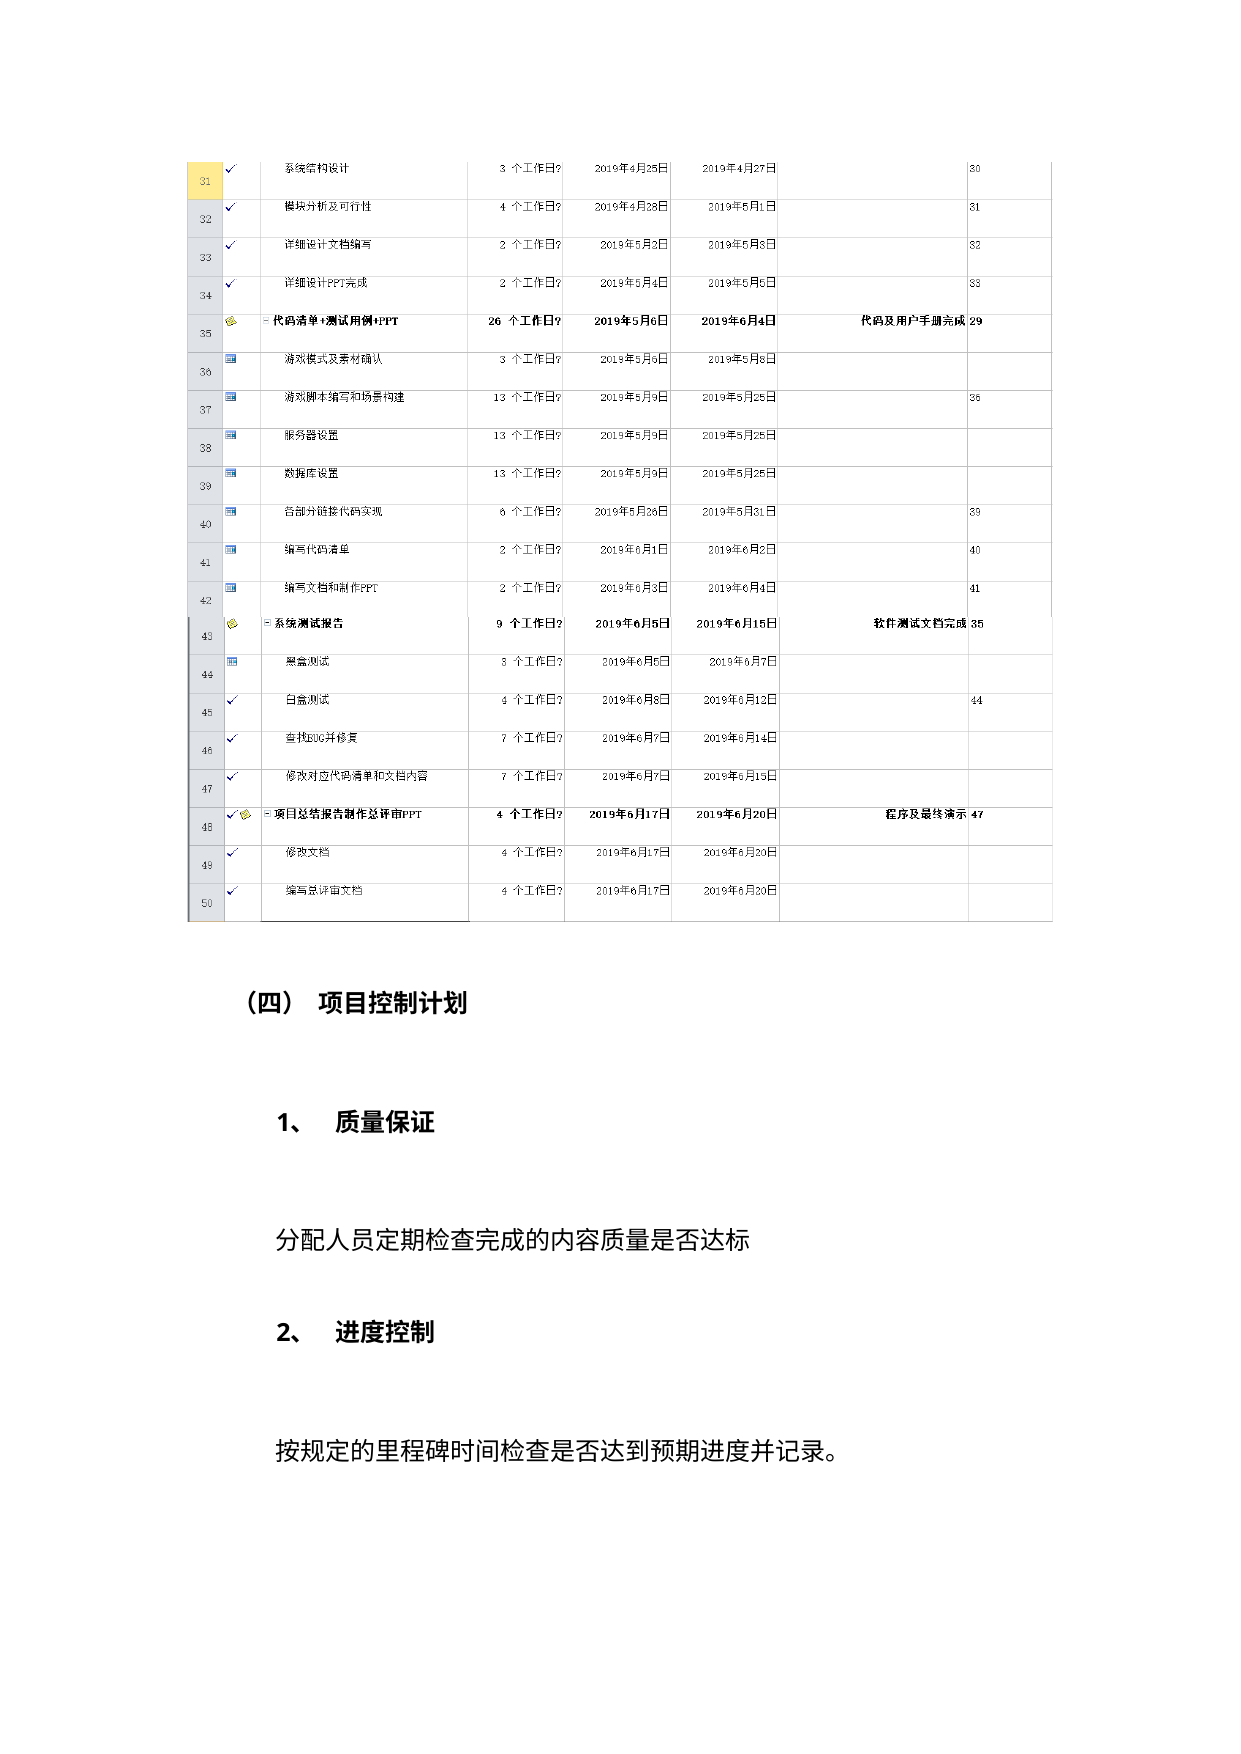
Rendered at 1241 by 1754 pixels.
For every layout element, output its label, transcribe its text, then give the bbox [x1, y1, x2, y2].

subtitle 项目控制计划 [232, 969, 1053, 1034]
picture [187, 162, 1053, 922]
subtitle 质量保证 [276, 1088, 1053, 1153]
subtitle 进度控制 [276, 1298, 1053, 1363]
text 按规定的里程碑时间检查是否达到预期进度并记录。 [231, 1417, 1053, 1482]
text 分配人员定期检查完成的内容质量是否达标 [231, 1206, 1053, 1271]
